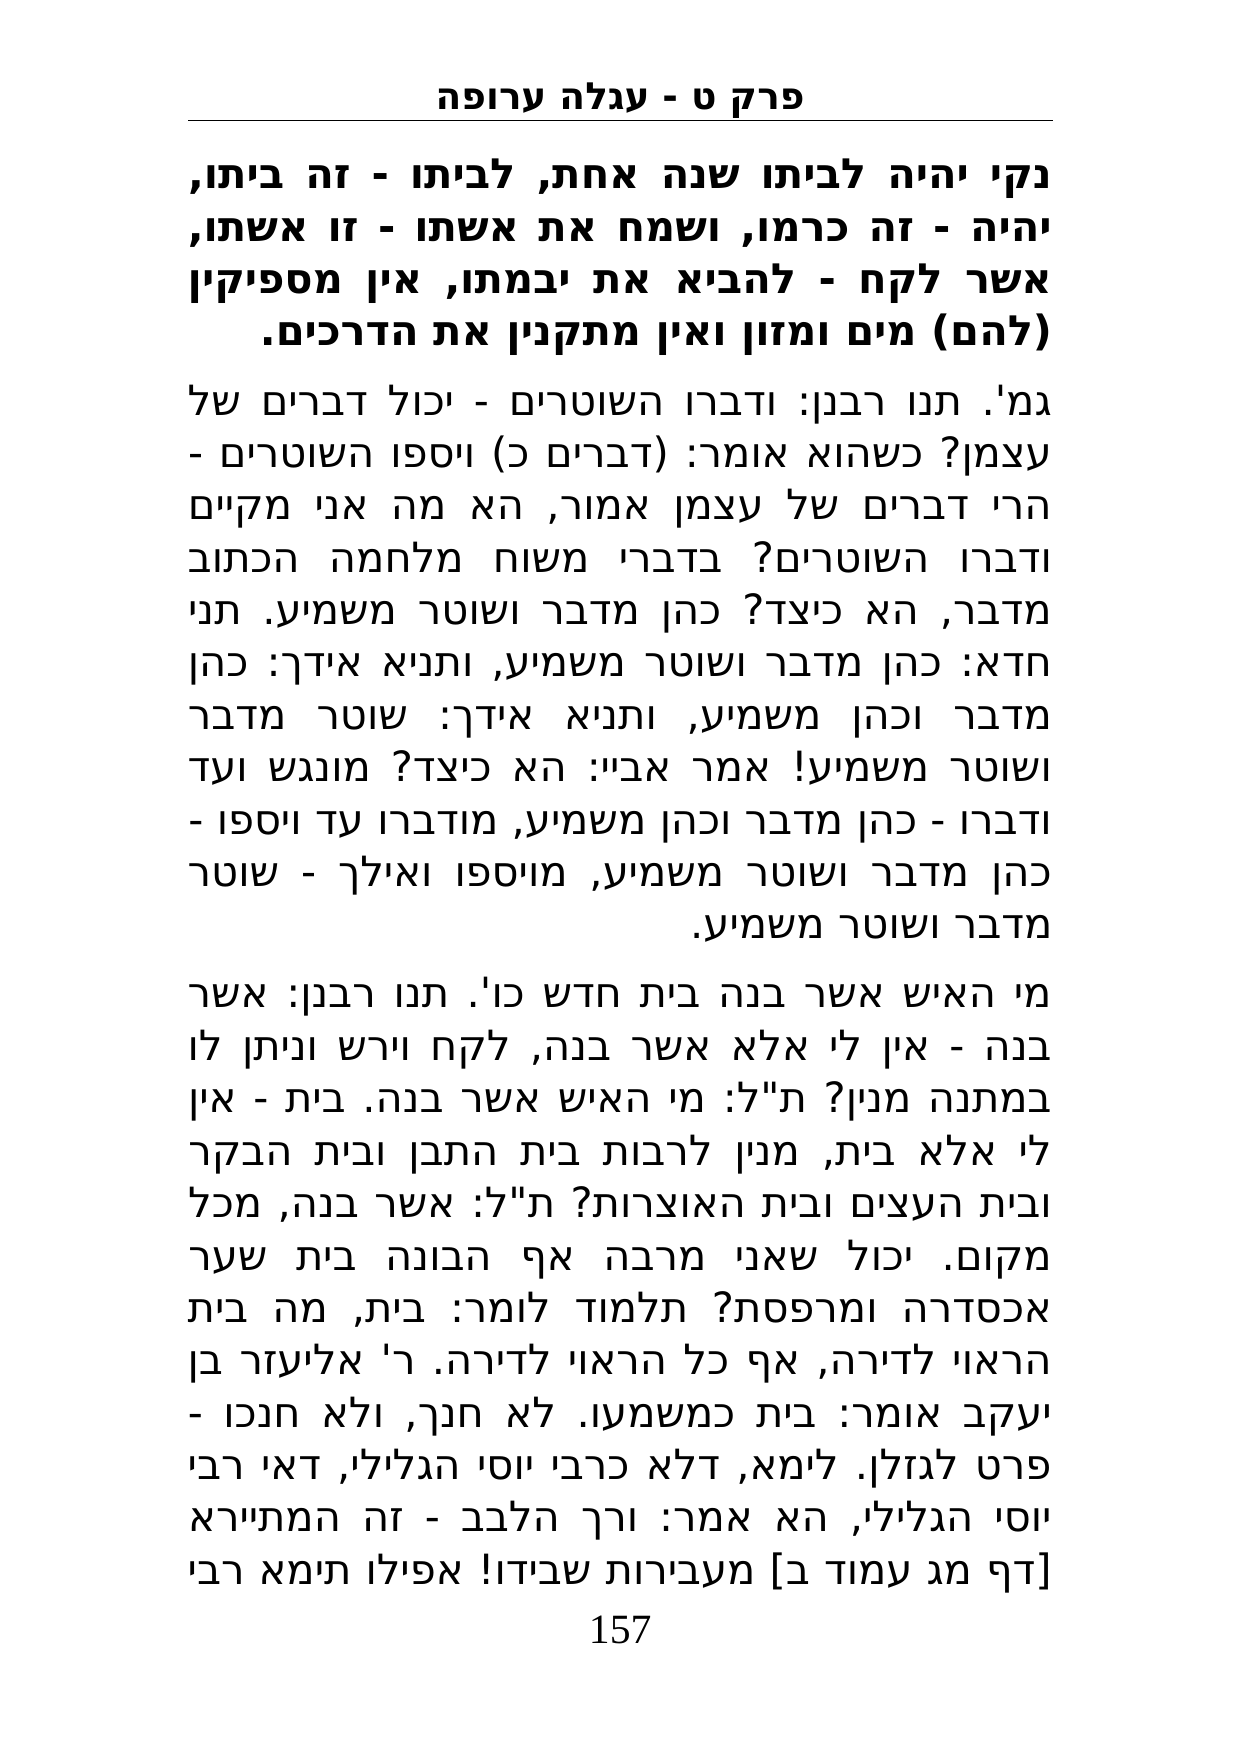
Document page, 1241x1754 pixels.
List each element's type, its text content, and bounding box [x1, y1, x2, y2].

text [187, 150, 1053, 356]
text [187, 969, 1053, 1594]
text גמ'. תנו רבנן: ודברו השוטרים - יכול דברים של עצמן? כשהוא אומר: (דברים כ) ויספו השוטרים - הרי דברים של עצמן אמור, הא מה אני מקיים ודברו השוטרים? בדברי משוח מלחמה הכתוב מדבר, הא כיצד? כהן מדבר ושוטר משמיע. תני חדא: כהן מדבר ושוטר משמיע, ותניא אידך: כהן מדבר וכהן משמיע, ותניא אידך: שוטר מדבר ושוטר משמיע! אמר אביי: הא כיצד? מונגש ועד ודברו - כהן מדבר וכהן משמיע, מודברו עד ויספו - כהן מדבר ושוטר משמיע, מויספו ואילך - שוטר מדבר ושוטר משמיע. [187, 376, 1053, 949]
